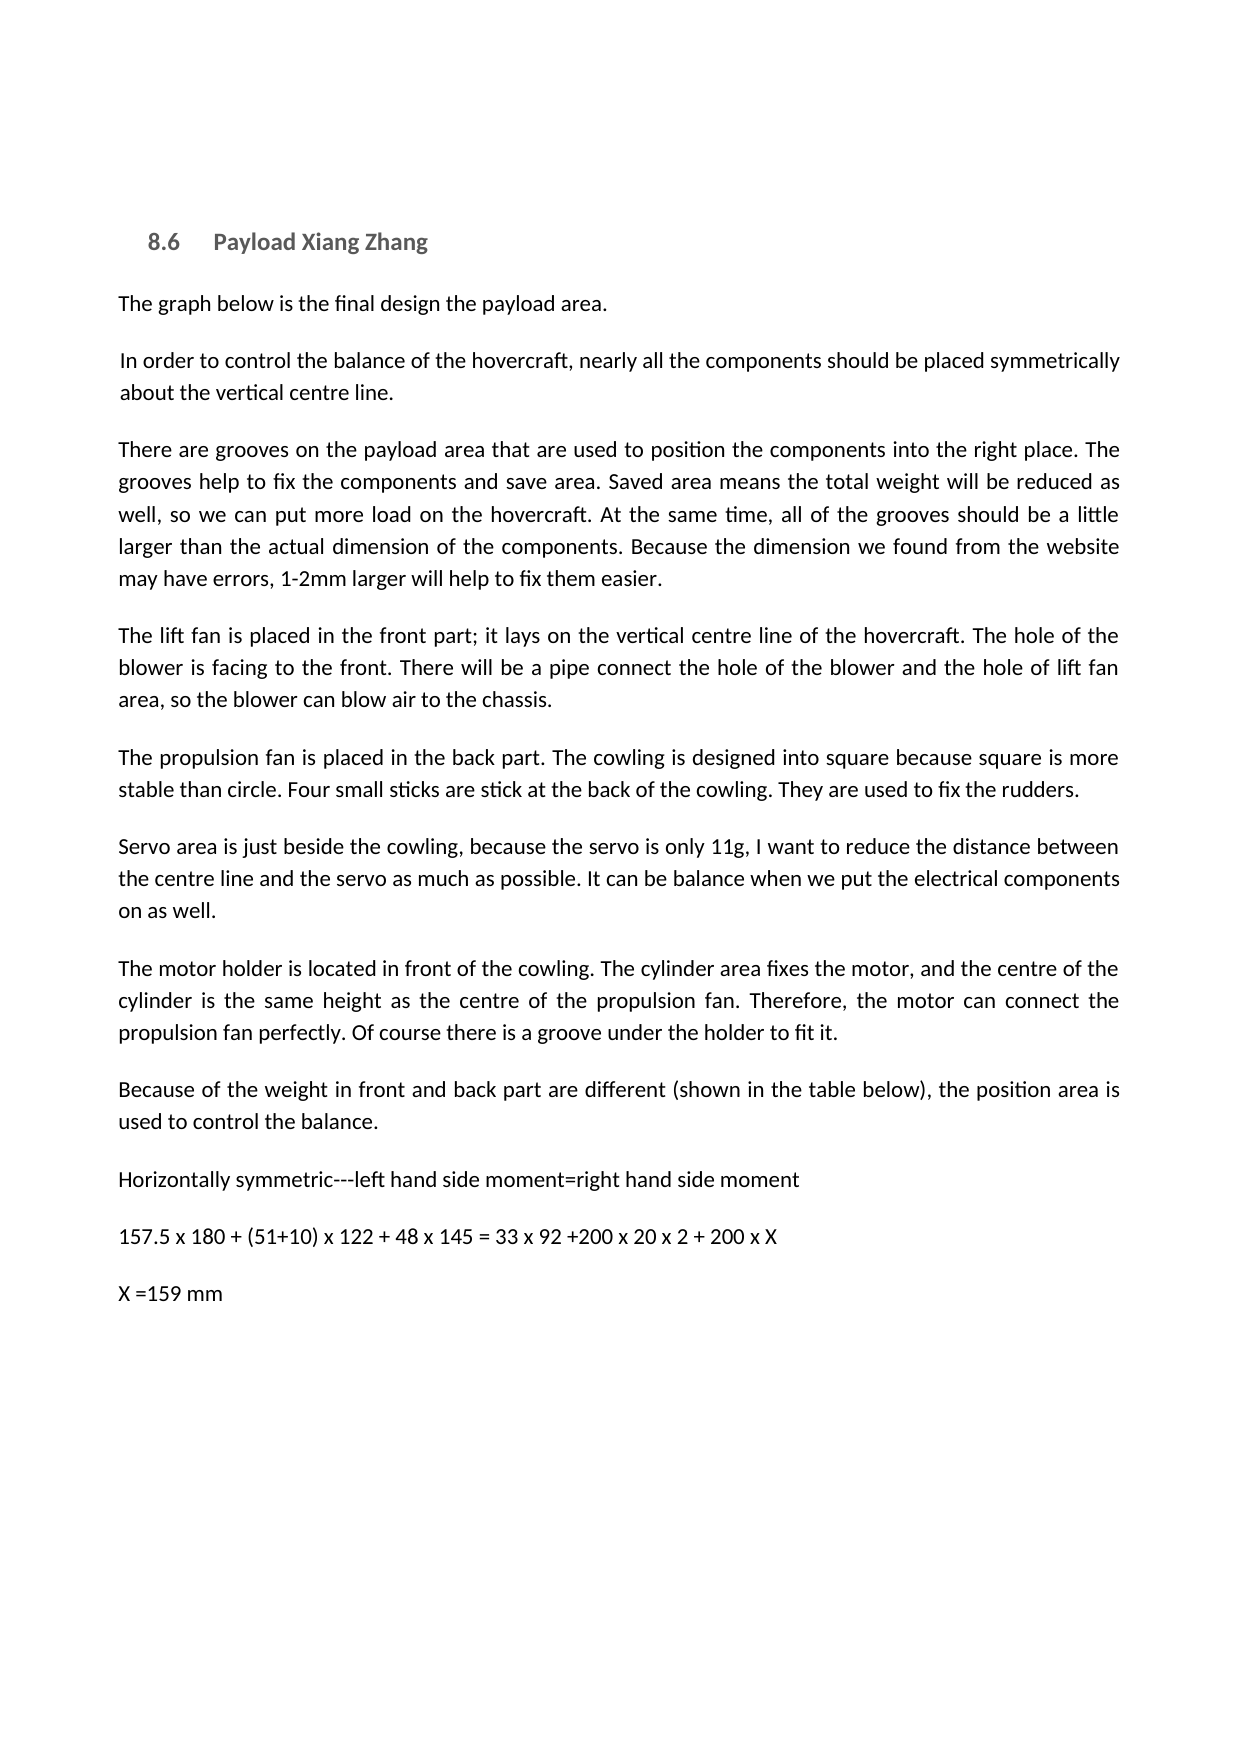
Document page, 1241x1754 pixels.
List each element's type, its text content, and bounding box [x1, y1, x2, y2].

text There are grooves on the payload area that are used to position the components into the right place. The grooves help to fix the components and save area. Saved area means the total weight will be reduced as well, so we can put more load on the hovercraft. At the same time, all of the grooves should be a little larger than the actual dimension of the components. Because the dimension we found from the website may have errors, 1-2mm larger will help to fix them easier. [118, 435, 1122, 592]
text The graph below is the final design the payload area. [118, 289, 1122, 317]
text The propulsion fan is placed in the back part. The cowling is designed into square because square is more stable than circle. Four small sticks are stick at the back of the cowling. They are used to fix the rudders. [118, 743, 1122, 803]
text Servo area is just beside the cowling, because the servo is only 11g, I want to reduce the distance between the centre line and the servo as much as possible. It can be balance when we put the electrical components on as well. [118, 832, 1122, 924]
text 157.5 x 180 + (51+10) x 122 + 48 x 145 = 33 x 92 +200 x 20 x 2 + 200 x X [118, 1222, 1122, 1250]
subtitle Payload Xiang Zhang [148, 226, 1122, 256]
text The lift fan is placed in the front part; it lays on the vertical centre line of the hovercraft. The hole of the blower is facing to the front. There will be a pipe connect the hole of the blower and the hole of lift fan area, so the blower can blow air to the chassis. [118, 621, 1122, 714]
text The motor holder is located in front of the cowling. The cylinder area fixes the motor, and the centre of the cylinder is the same height as the centre of the propulsion fan. Therefore, the motor can connect the propulsion fan perfectly. Of course there is a groove under the holder to fit it. [118, 954, 1122, 1046]
text Because of the weight in front and back part are different (shown in the table below), the position area is used to control the balance. [118, 1075, 1122, 1136]
text Horizontally symmetric---left hand side moment=right hand side moment [118, 1165, 1122, 1193]
text In order to control the balance of the hovercraft, nearly all the components should be placed symmetrically about the vertical centre line. [119, 346, 1122, 406]
text X =159 mm [118, 1279, 1122, 1307]
